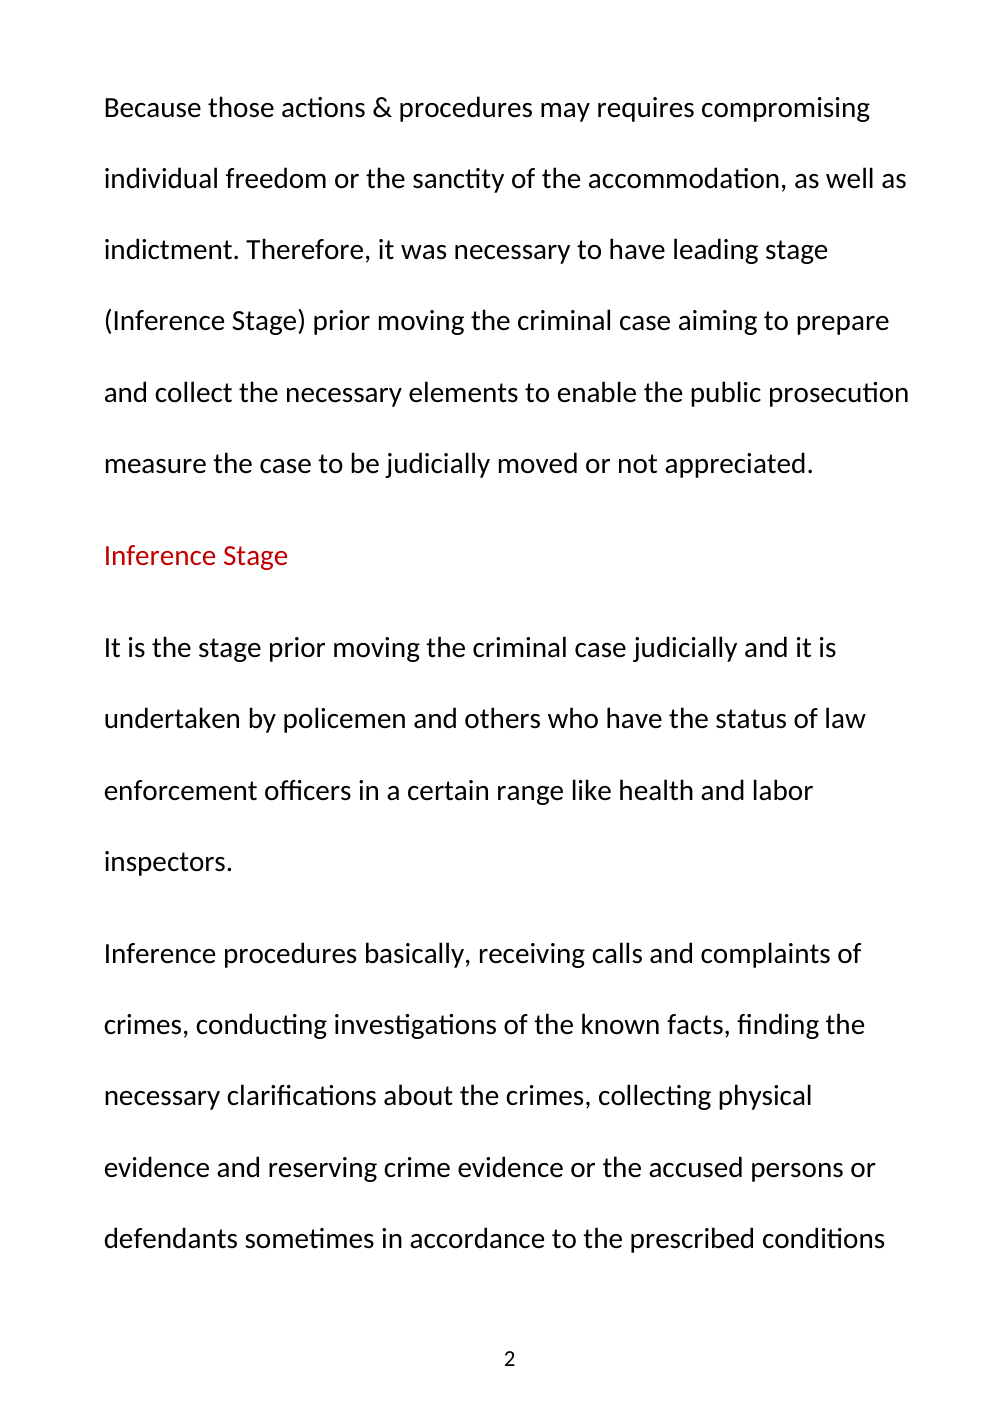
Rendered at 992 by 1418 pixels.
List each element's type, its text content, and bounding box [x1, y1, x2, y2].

text Inference Stage [103, 537, 916, 573]
text It is the stage prior moving the criminal case judicially and it is undertaken by policemen and others who have the status of law enforcement officers in a certain range like health and labor inspectors. [103, 629, 916, 878]
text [103, 935, 916, 1256]
text Because those actions & procedures may requires compromising individual freedom or the sanctity of the accommodation, as well as indictment. Therefore, it was necessary to have leading stage (Inference Stage) prior moving the criminal case aiming to prepare and collect the necessary elements to enable the public prosecution measure the case to be judicially moved or not appreciated. [103, 89, 916, 481]
